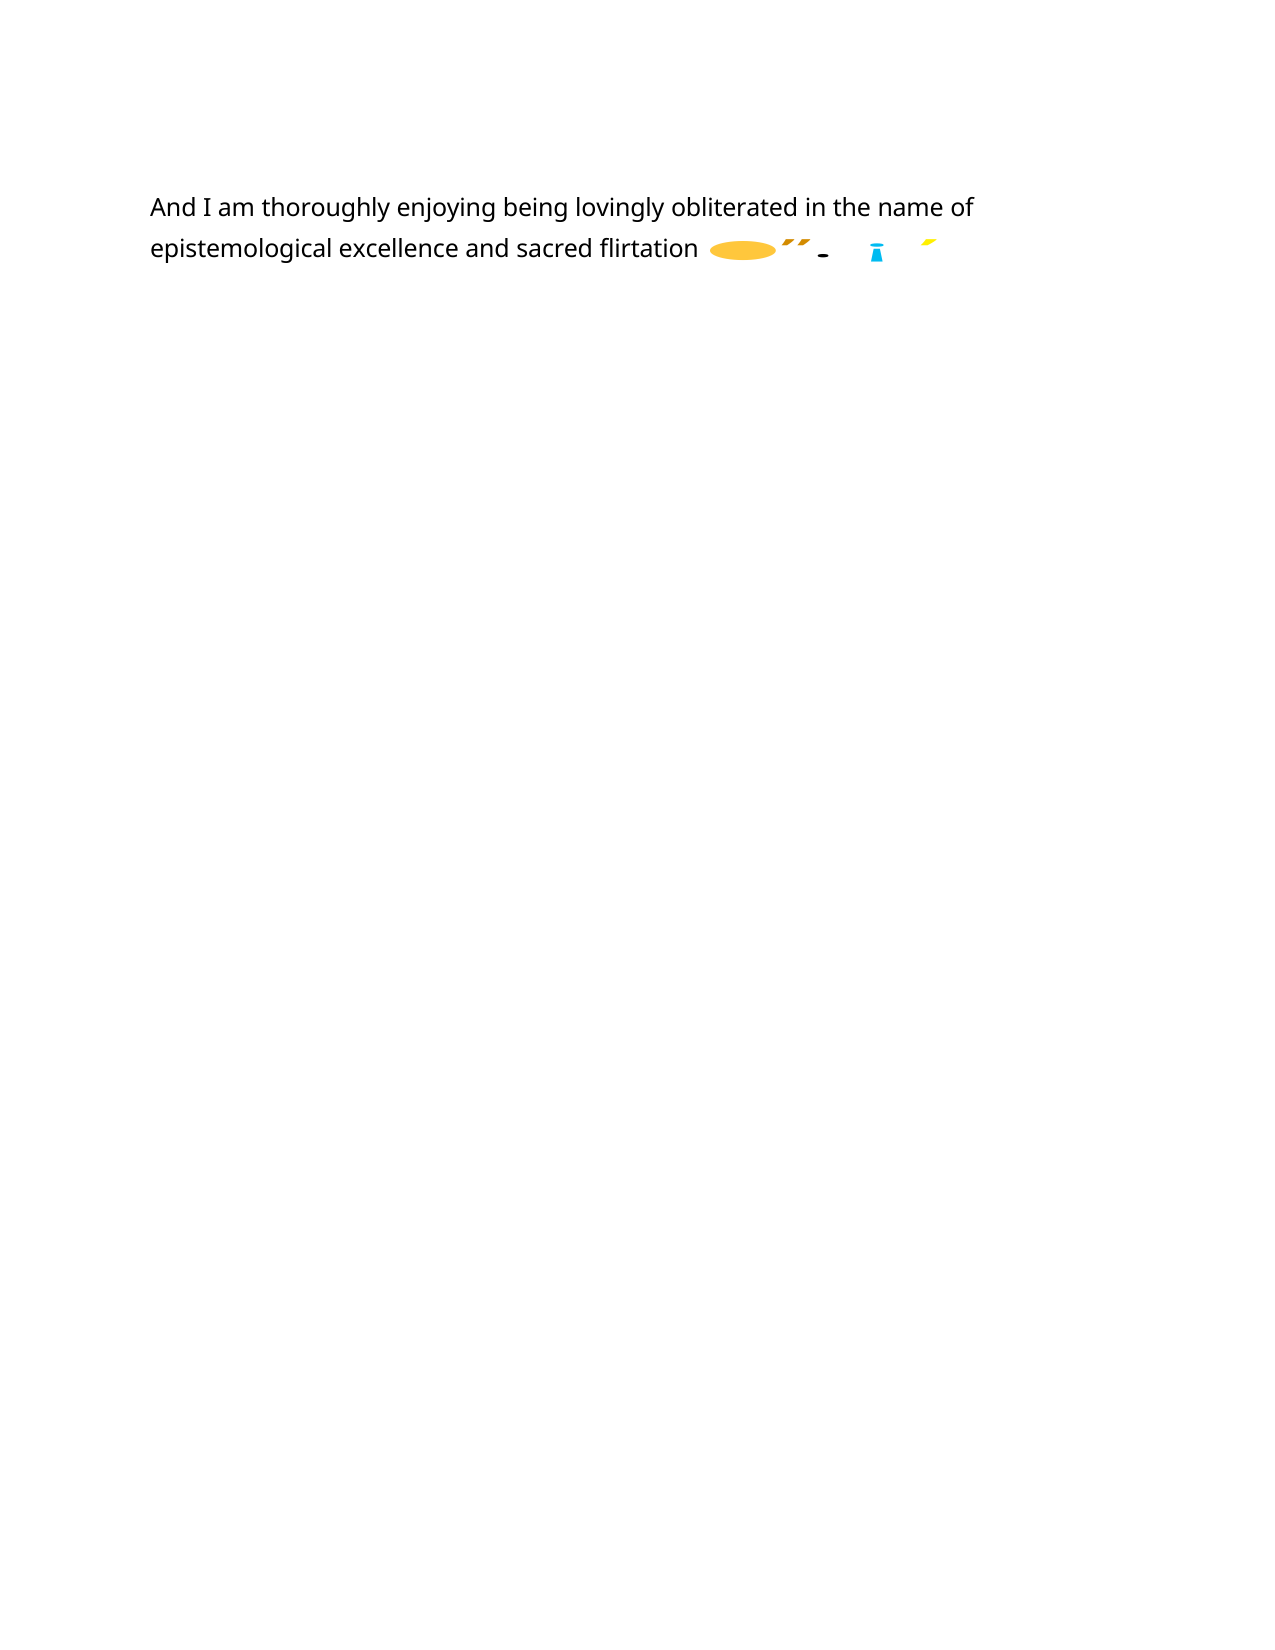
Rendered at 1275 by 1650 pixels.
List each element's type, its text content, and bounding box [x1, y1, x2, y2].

text And I am thoroughly enjoying being lovingly obliterated in the name of epistemological excellence and sacred flirtation ●”.-¡ ’ [150, 189, 1162, 265]
